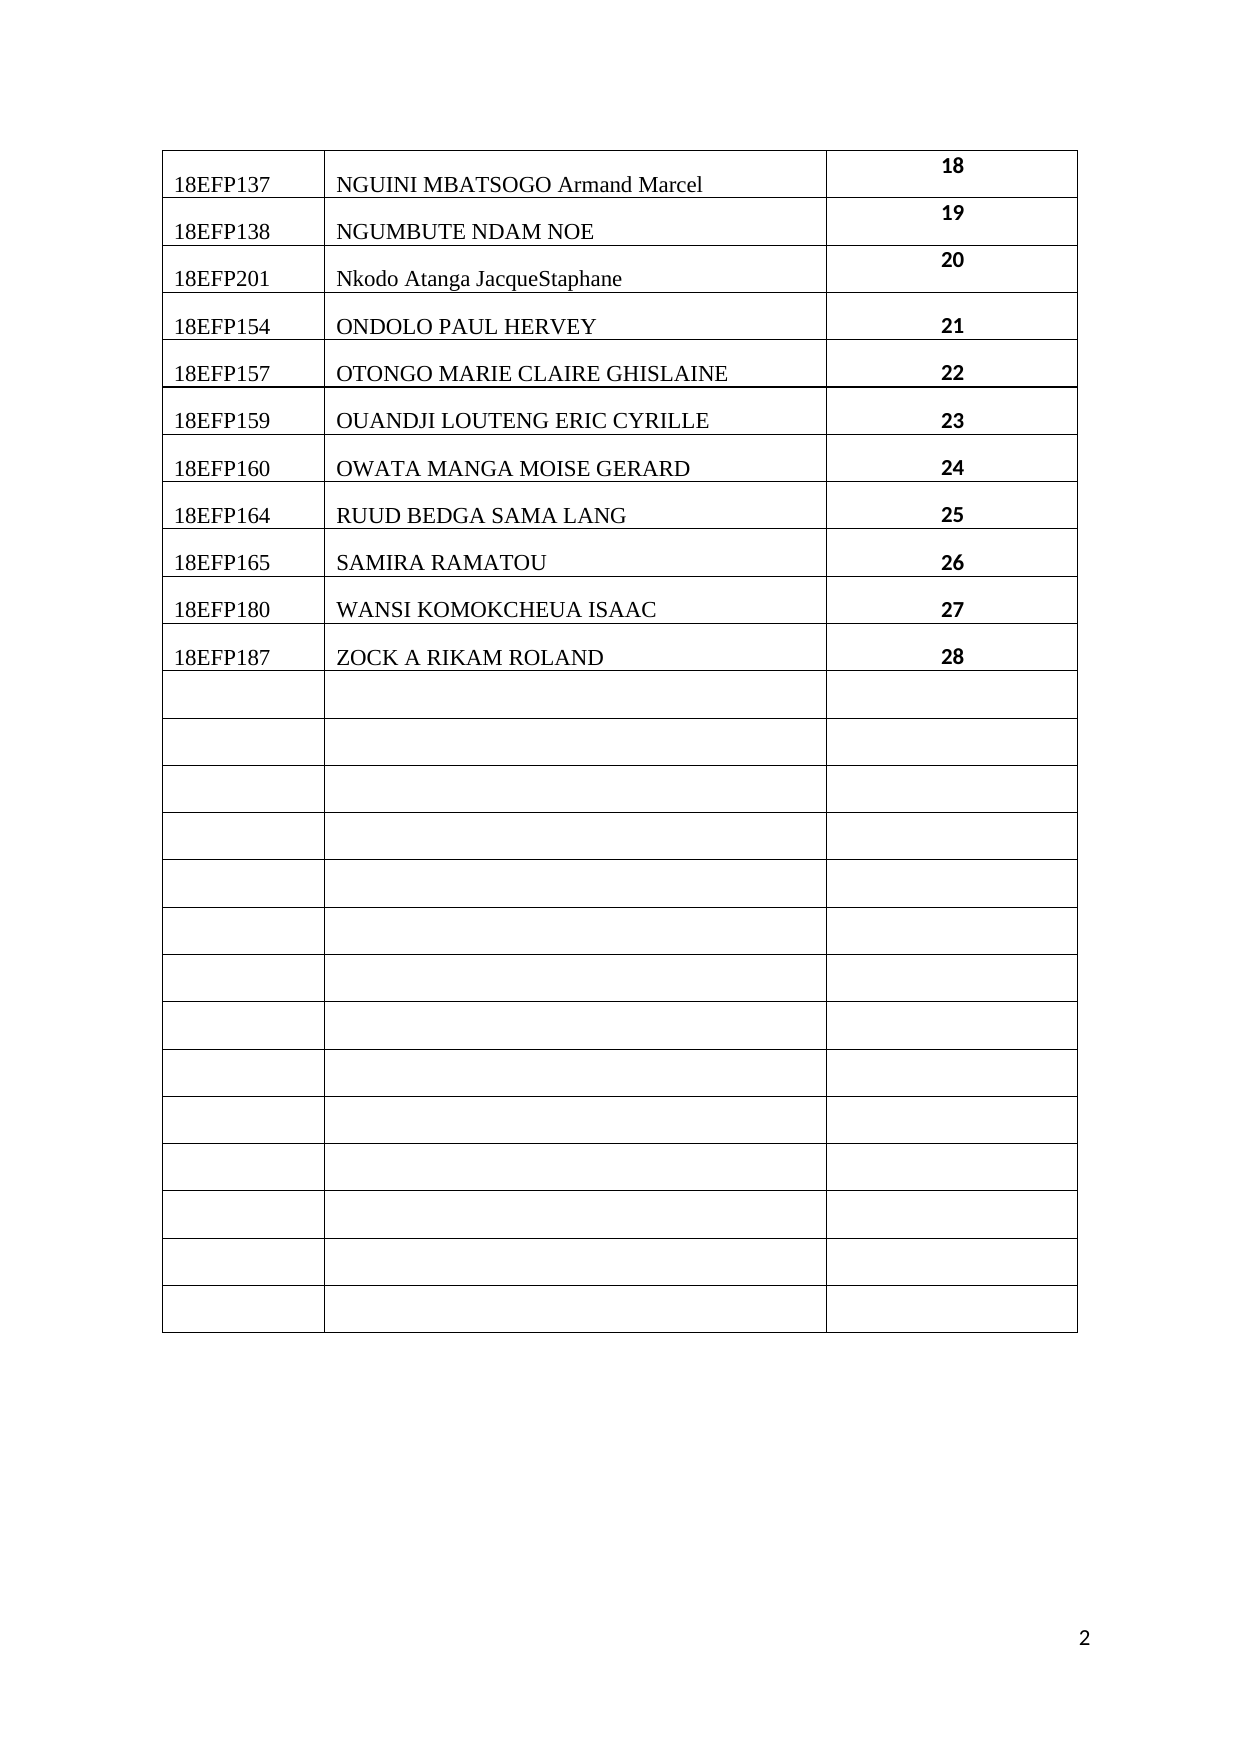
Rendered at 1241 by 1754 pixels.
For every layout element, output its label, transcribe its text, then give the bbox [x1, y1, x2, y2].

table_cell 24 [827, 435, 1077, 481]
table_cell [163, 908, 324, 954]
table_cell [325, 955, 826, 1001]
table_cell [325, 671, 826, 717]
table_cell 18 [827, 151, 1077, 197]
table_cell [325, 1050, 826, 1096]
table_cell 20 [827, 246, 1077, 292]
table_cell [827, 860, 1077, 907]
table_cell [325, 860, 826, 907]
table_cell OWATA MANGA MOISE GERARD [325, 435, 826, 481]
table_cell [163, 813, 324, 859]
table_cell [827, 1191, 1077, 1238]
table_cell 19 [827, 198, 1077, 244]
table_cell [163, 1286, 324, 1332]
table_cell 18EFP160 [163, 435, 324, 481]
table_cell 18EFP159 [163, 388, 324, 434]
table_cell ONDOLO PAUL HERVEY [325, 293, 826, 339]
table_cell [827, 1002, 1077, 1048]
table_cell [163, 1239, 324, 1285]
table_cell 18EFP138 [163, 198, 324, 244]
table_cell ZOCK A RIKAM ROLAND [325, 624, 826, 670]
table_cell [163, 1191, 324, 1238]
table_cell 27 [827, 577, 1077, 623]
table_cell [163, 1002, 324, 1048]
table_cell [325, 1286, 826, 1332]
table_cell 25 [827, 482, 1077, 528]
table_cell [325, 766, 826, 812]
table_cell 26 [827, 529, 1077, 576]
table_cell [827, 671, 1077, 717]
table_cell [163, 1050, 324, 1096]
table_cell OTONGO MARIE CLAIRE GHISLAINE [325, 340, 826, 386]
table_cell [163, 671, 324, 717]
table_cell [325, 908, 826, 954]
table_cell [325, 1239, 826, 1285]
table_cell [325, 1002, 826, 1048]
table_cell [325, 1144, 826, 1190]
table_cell NGUMBUTE NDAM NOE [325, 198, 826, 244]
table_cell [827, 1286, 1077, 1332]
table_cell [827, 1097, 1077, 1143]
table_cell OUANDJI LOUTENG ERIC CYRILLE [325, 388, 826, 434]
table_cell 18EFP180 [163, 577, 324, 623]
table_cell [163, 1097, 324, 1143]
table_cell Nkodo Atanga JacqueStaphane [325, 246, 826, 292]
table_cell [827, 813, 1077, 859]
table_cell [827, 1239, 1077, 1285]
table_cell 23 [827, 388, 1077, 434]
table_cell 18EFP165 [163, 529, 324, 576]
table_cell 18EFP164 [163, 482, 324, 528]
table_cell WANSI KOMOKCHEUA ISAAC [325, 577, 826, 623]
table_cell [325, 1191, 826, 1238]
table_cell 18EFP137 [163, 151, 324, 197]
table_cell RUUD BEDGA SAMA LANG [325, 482, 826, 528]
table_cell [827, 719, 1077, 765]
table_cell 18EFP201 [163, 246, 324, 292]
table_cell [827, 1144, 1077, 1190]
table_cell [827, 955, 1077, 1001]
table_cell 21 [827, 293, 1077, 339]
table_cell 22 [827, 340, 1077, 386]
table_cell NGUINI MBATSOGO Armand Marcel [325, 151, 826, 197]
table_cell [163, 955, 324, 1001]
table_cell [325, 813, 826, 859]
table_cell [827, 766, 1077, 812]
table_cell [163, 719, 324, 765]
table_cell SAMIRA RAMATOU [325, 529, 826, 576]
table_cell 18EFP187 [163, 624, 324, 670]
table_cell [827, 1050, 1077, 1096]
table_cell 28 [827, 624, 1077, 670]
table_cell 18EFP157 [163, 340, 324, 386]
table_cell [163, 860, 324, 907]
table_cell [325, 719, 826, 765]
table_cell 18EFP154 [163, 293, 324, 339]
table_cell [827, 908, 1077, 954]
table_cell [163, 766, 324, 812]
table_cell [325, 1097, 826, 1143]
table_cell [163, 1144, 324, 1190]
